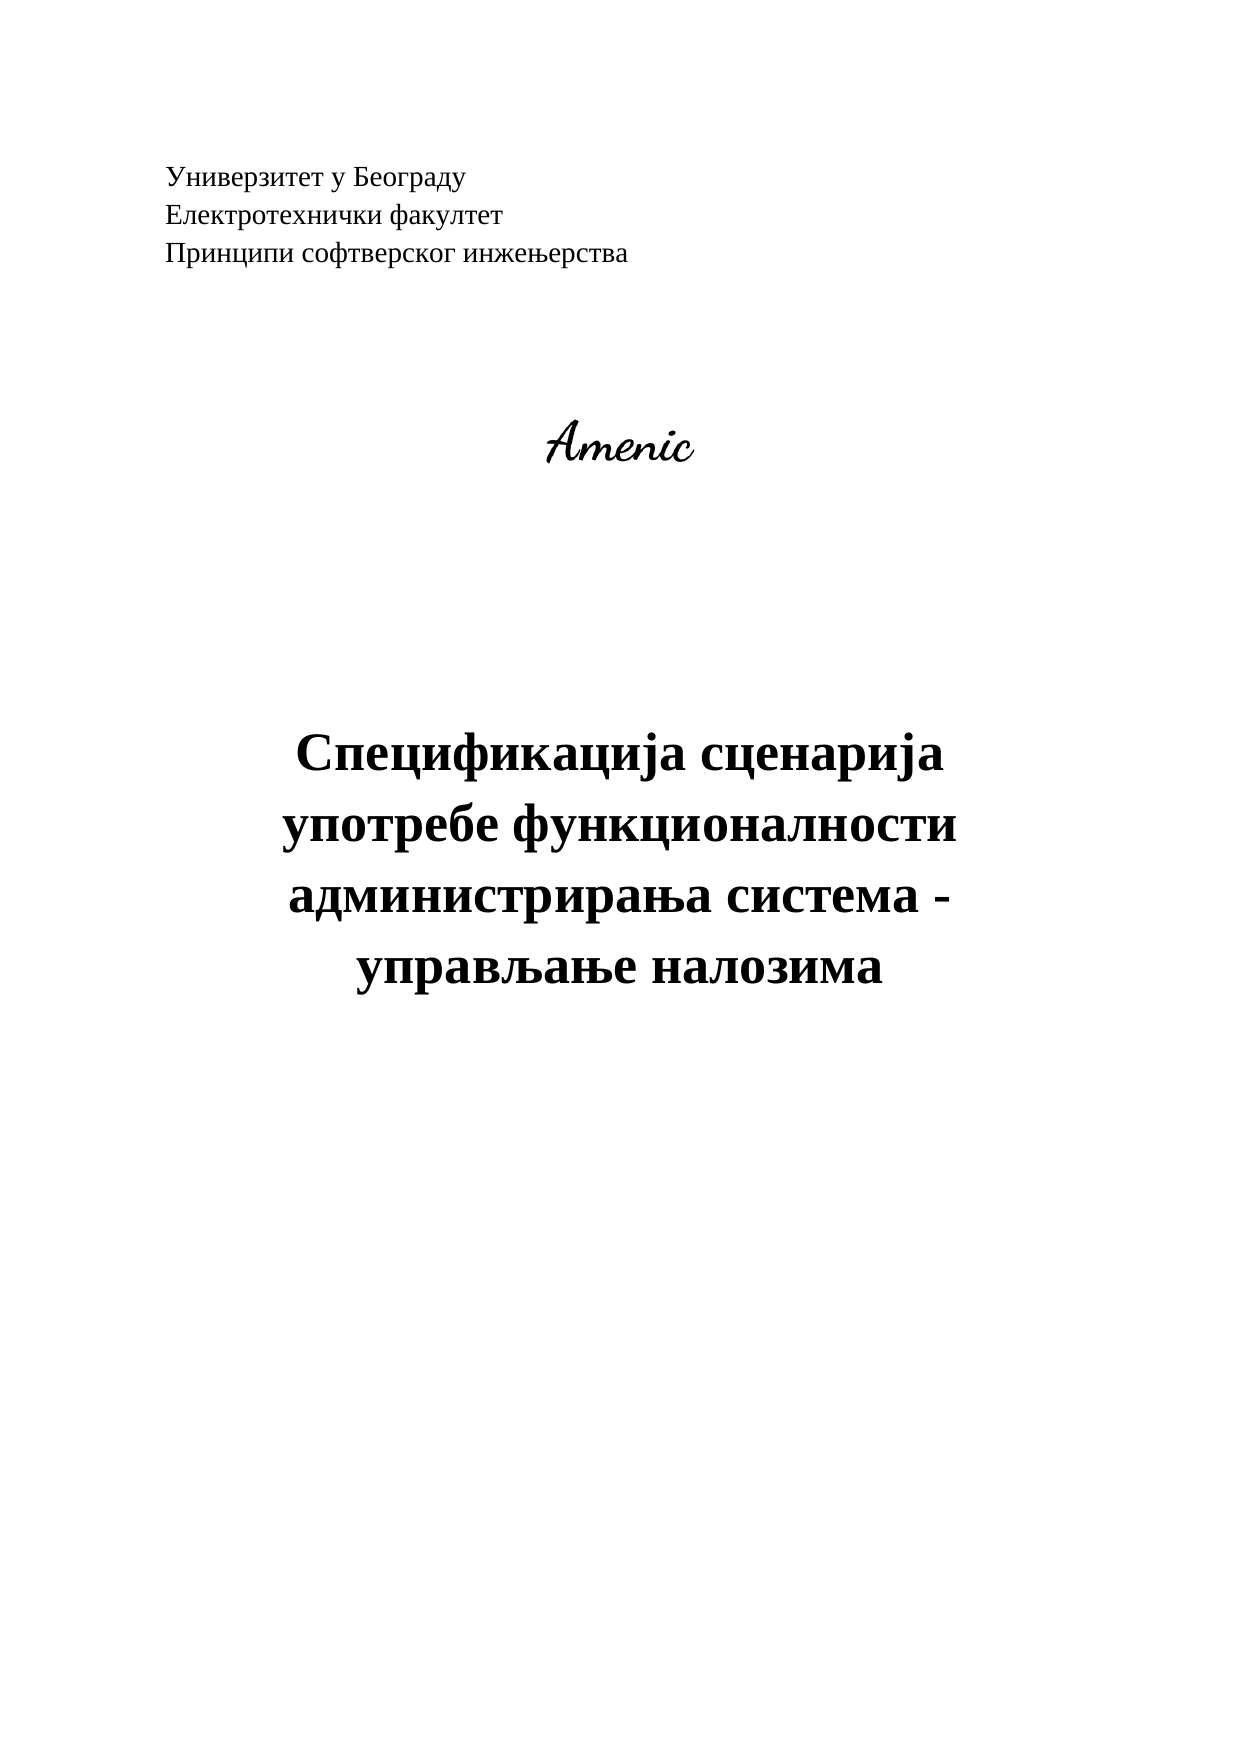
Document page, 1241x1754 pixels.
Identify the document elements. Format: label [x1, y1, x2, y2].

picture [534, 406, 707, 481]
